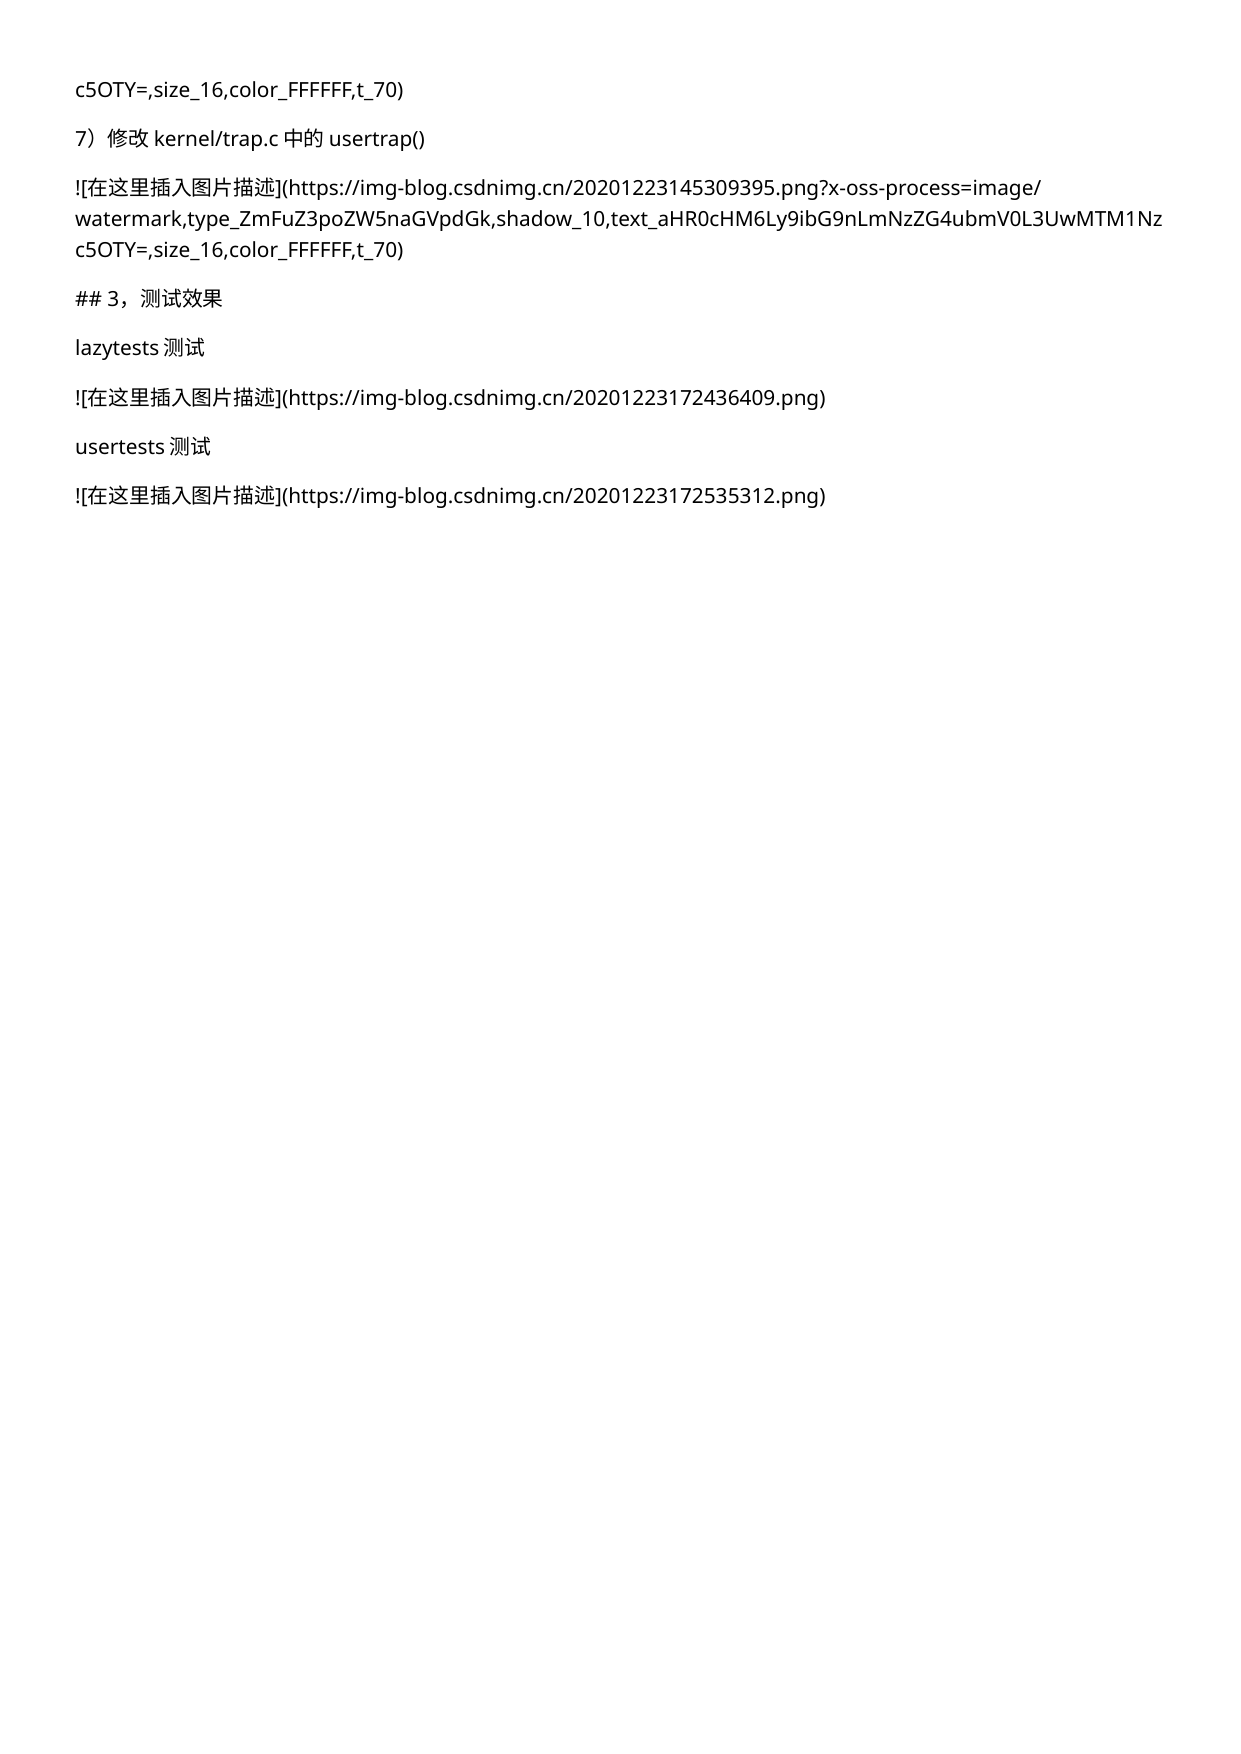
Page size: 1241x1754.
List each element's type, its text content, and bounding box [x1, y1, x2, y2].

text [75, 75, 1165, 103]
text ![在这里插入图片描述](https://img-blog.csdnimg.cn/20201223172535312.png) [75, 479, 1165, 510]
text usertests测试 [75, 430, 1165, 461]
text ![在这里插入图片描述](https://img-blog.csdnimg.cn/20201223172436409.png) [75, 381, 1165, 411]
text 7）修改kernel/trap.c中的usertrap() [75, 122, 1165, 153]
text ## 3，测试效果 [75, 282, 1165, 312]
text lazytests测试 [75, 331, 1165, 362]
text ![在这里插入图片描述](https://img-blog.csdnimg.cn/20201223145309395.png?x-oss-process=image/watermark,type_ZmFuZ3poZW5naGVpdGk,shadow_10,text_aHR0cHM6Ly9ibG9nLmNzZG4ubmV0L3UwMTM1Nzc5OTY=,size_16,color_FFFFFF,t_70) [75, 172, 1165, 263]
